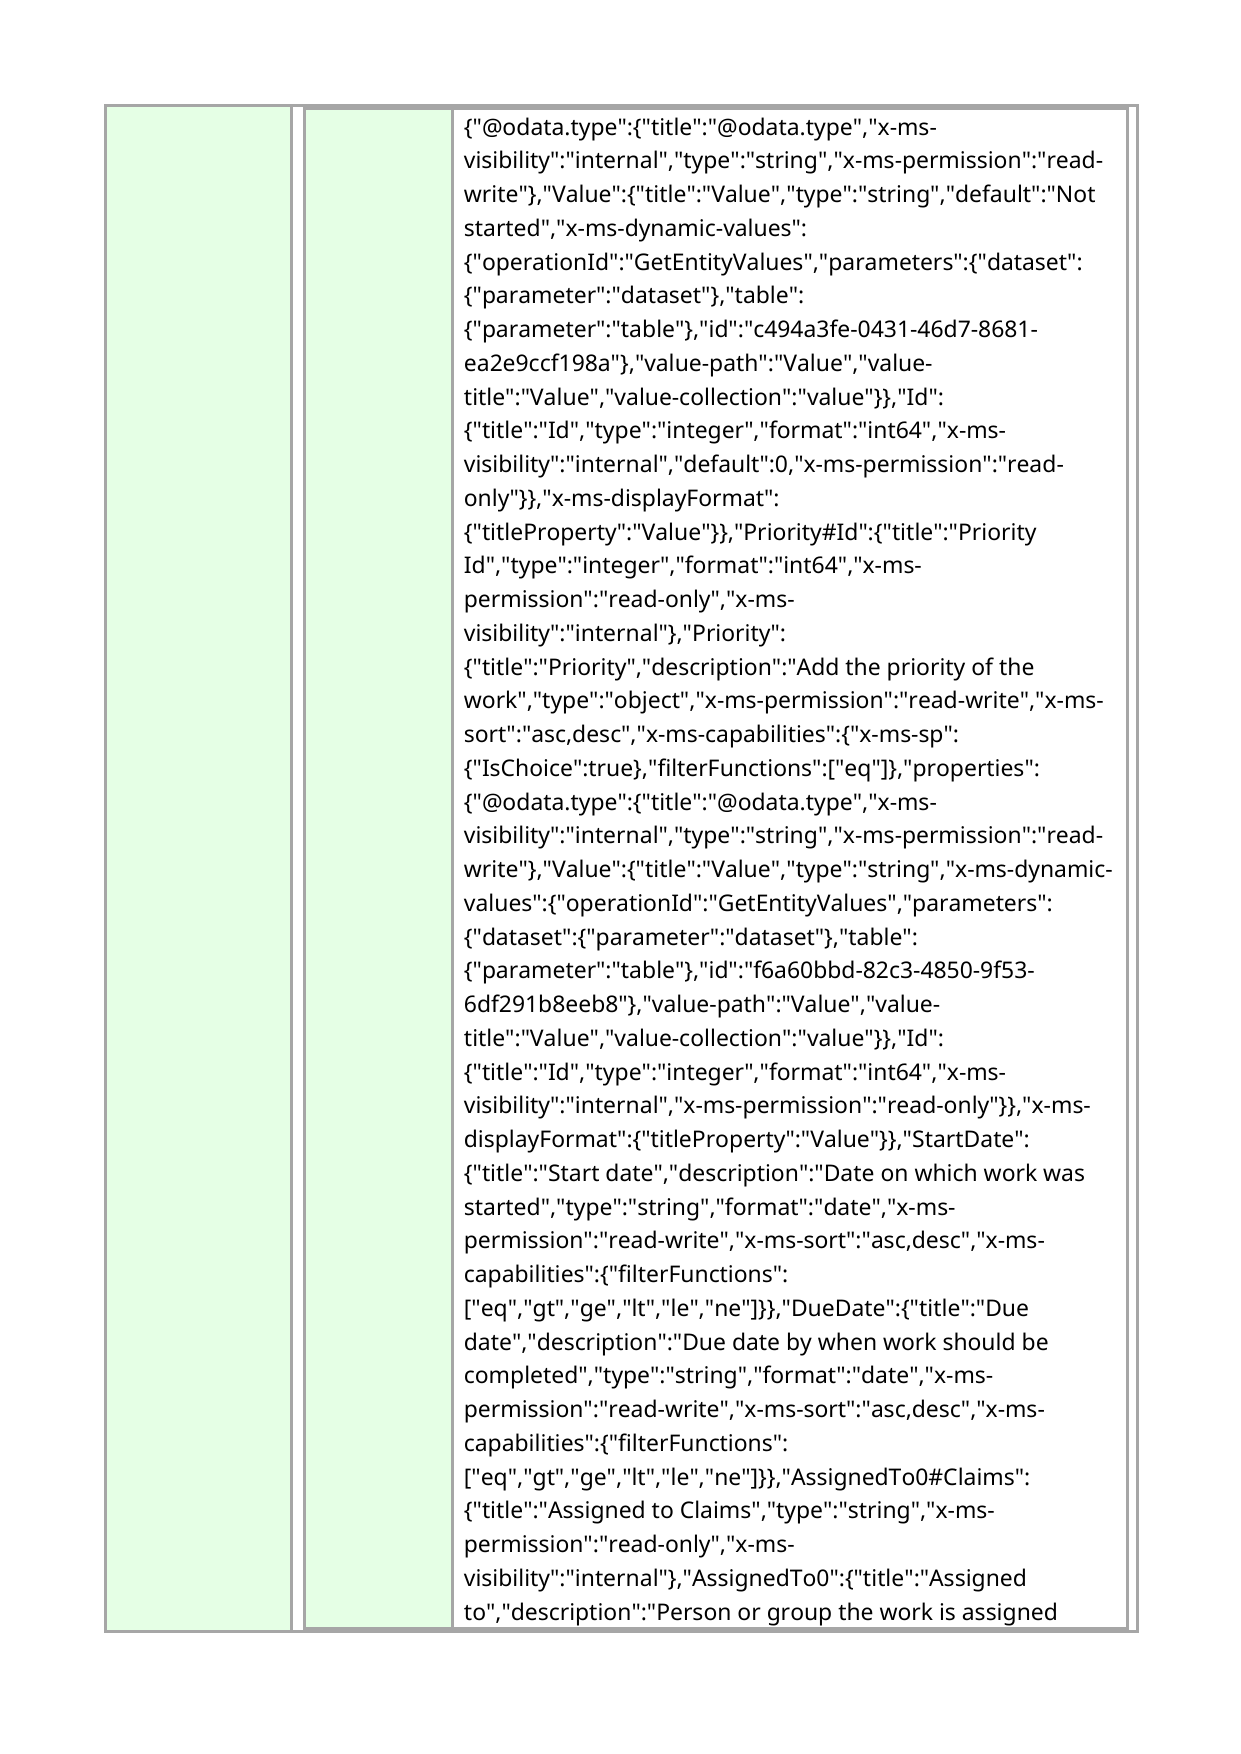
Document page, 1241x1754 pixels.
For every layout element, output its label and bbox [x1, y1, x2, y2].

table_cell [107, 107, 290, 1630]
table_cell [293, 107, 303, 1630]
table_cell [1129, 107, 1136, 1630]
table_cell [454, 110, 1126, 1627]
